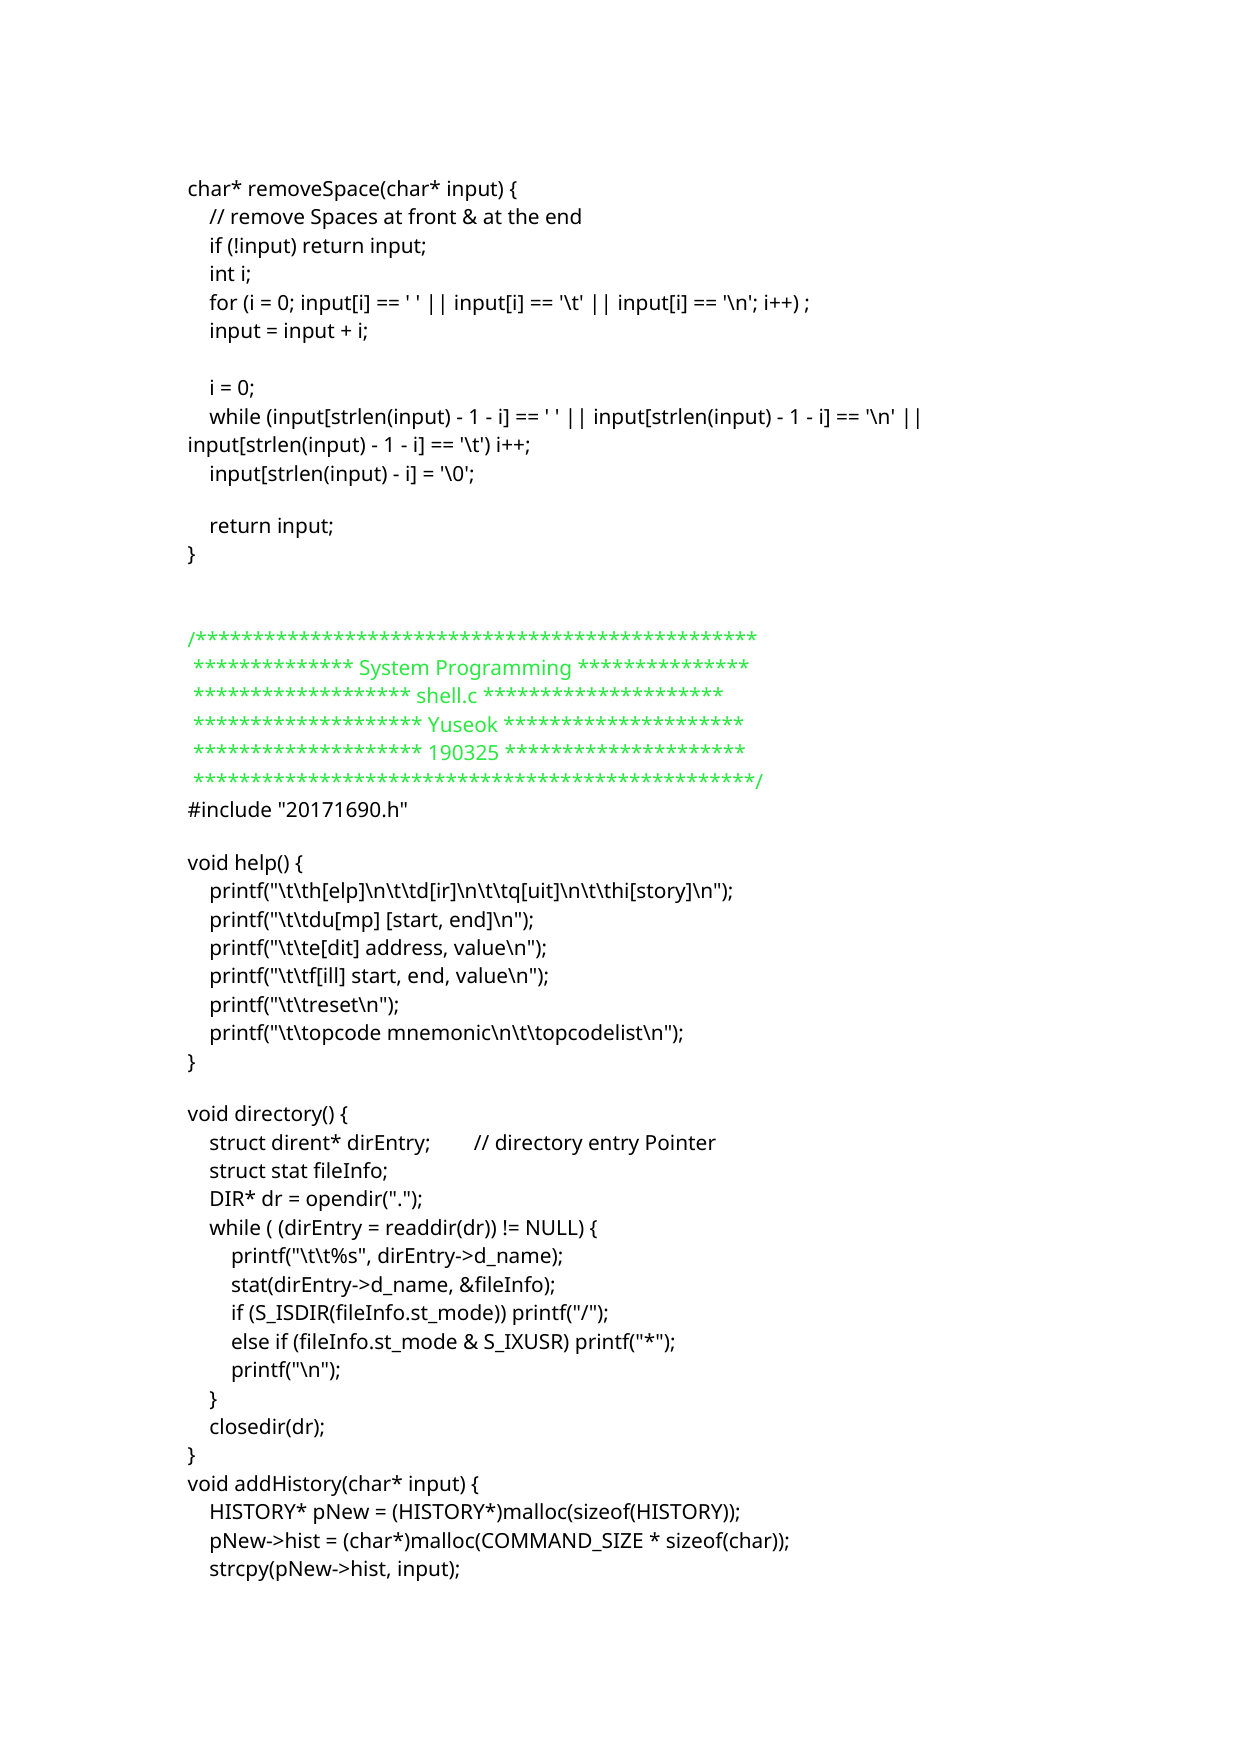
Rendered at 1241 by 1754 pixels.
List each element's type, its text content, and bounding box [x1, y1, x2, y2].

text *************************************************/ [187, 767, 1053, 795]
text i = 0; [187, 373, 1053, 402]
text printf("\n"); [187, 1355, 1053, 1384]
text printf("\t\treset\n"); [187, 990, 1053, 1018]
text DIR* dr = opendir("."); [187, 1184, 1053, 1213]
text ******************** 190325 ********************* [187, 738, 1053, 767]
text while (input[strlen(input) - 1 - i] == ' ' || input[strlen(input) - 1 - i] == '\n' || input[strlen(input) - 1 - i] == '\t') i++; [187, 402, 1053, 459]
text int i; [187, 259, 1053, 288]
text struct dirent* dirEntry; // directory entry Pointer [187, 1128, 1053, 1156]
text void addHistory(char* input) { [187, 1469, 1053, 1497]
text return input; [187, 511, 1053, 539]
text void directory() { [187, 1099, 1053, 1128]
text struct stat fileInfo; [187, 1156, 1053, 1184]
text } [187, 1384, 1053, 1412]
text // remove Spaces at front & at the end [187, 202, 1053, 231]
text printf("\t\tdu[mp] [start, end]\n"); [187, 905, 1053, 933]
text /************************************************* [187, 625, 1053, 653]
text stat(dirEntry->d_name, &fileInfo); [187, 1270, 1053, 1298]
text else if (fileInfo.st_mode & S_IXUSR) printf("*"); [187, 1327, 1053, 1355]
text } [187, 1047, 1053, 1075]
text ******************** Yuseok ********************* [187, 710, 1053, 738]
text } [187, 539, 1053, 568]
text printf("\t\topcode mnemonic\n\t\topcodelist\n"); [187, 1018, 1053, 1047]
text HISTORY* pNew = (HISTORY*)malloc(sizeof(HISTORY)); [187, 1497, 1053, 1526]
text char* removeSpace(char* input) { [187, 174, 1053, 202]
text input = input + i; [187, 316, 1053, 344]
text printf("\t\tf[ill] start, end, value\n"); [187, 962, 1053, 990]
text pNew->hist = (char*)malloc(COMMAND_SIZE * sizeof(char)); [187, 1526, 1053, 1554]
text while ( (dirEntry = readdir(dr)) != NULL) { [187, 1213, 1053, 1241]
text ************** System Programming *************** [187, 653, 1053, 682]
text void help() { [187, 848, 1053, 876]
text printf("\t\te[dit] address, value\n"); [187, 933, 1053, 962]
text for (i = 0; input[i] == ' ' || input[i] == '\t' || input[i] == '\n'; i++) ; [187, 288, 1053, 316]
text if (S_ISDIR(fileInfo.st_mode)) printf("/"); [187, 1298, 1053, 1327]
text input[strlen(input) - i] = '\0'; [187, 459, 1053, 487]
text #include "20171690.h" [187, 795, 1053, 824]
text ******************* shell.c ********************* [187, 682, 1053, 710]
text printf("\t\t%s", dirEntry->d_name); [187, 1241, 1053, 1270]
text strcpy(pNew->hist, input); [187, 1554, 1053, 1583]
text printf("\t\th[elp]\n\t\td[ir]\n\t\tq[uit]\n\t\thi[story]\n"); [187, 876, 1053, 905]
text if (!input) return input; [187, 231, 1053, 259]
text } [187, 1441, 1053, 1469]
text closedir(dr); [187, 1412, 1053, 1441]
